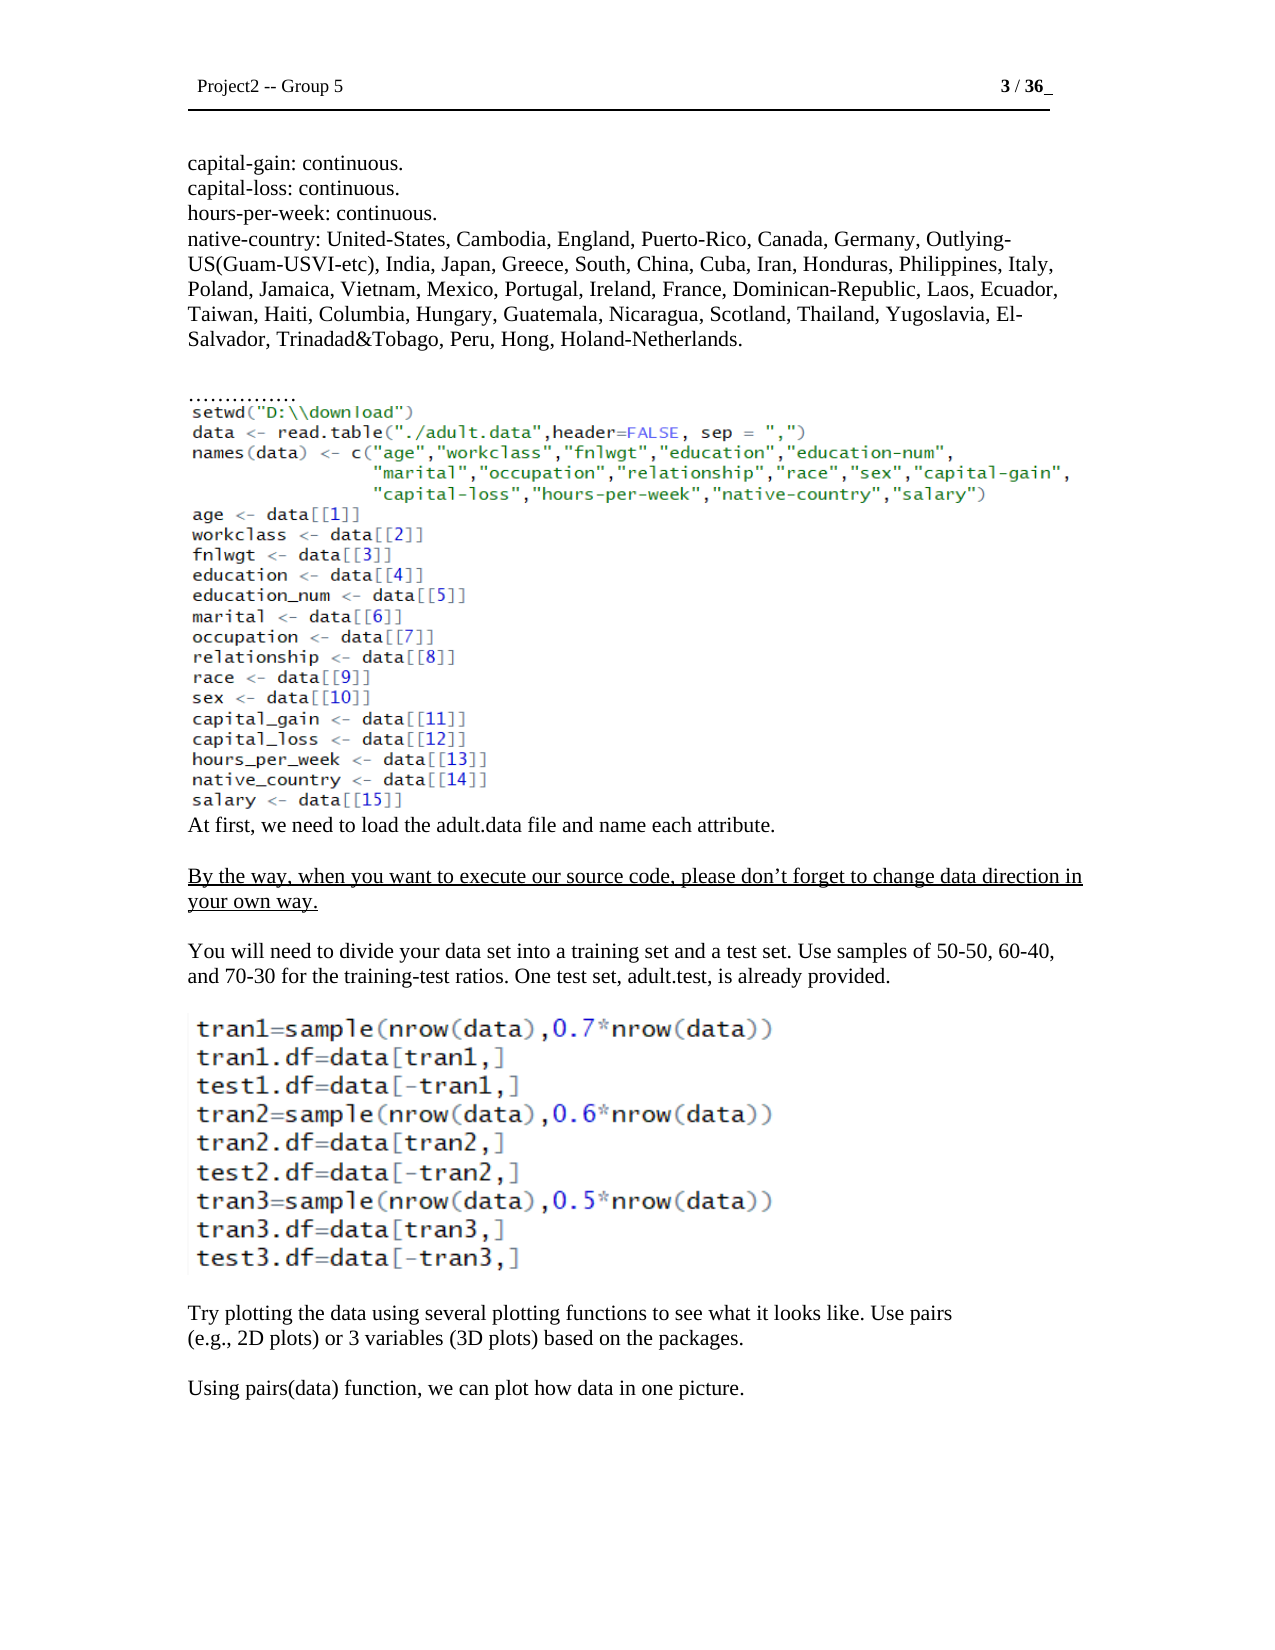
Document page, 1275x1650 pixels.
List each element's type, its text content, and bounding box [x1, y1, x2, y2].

picture [187, 1013, 1022, 1275]
text Try plotting the data using several plotting functions to see what it looks like. Use pairs [187, 1299, 1087, 1325]
text By the way, when you want to execute our source code, please don’t forget to change data direction in your own way. [187, 863, 1087, 913]
text At first, we need to load the adult.data file and name each attribute. [187, 813, 1087, 837]
text You will need to divide your data set into a training set and a test set. Use samples of 50-50, 60-40, and 70-30 for the training-test ratios. One test set, adult.test, is already provided. [187, 938, 1087, 989]
text Using pairs(data) function, we can plot how data in one picture. [187, 1375, 1087, 1400]
text (e.g., 2D plots) or 3 variables (3D plots) based on the packages. [187, 1325, 1087, 1350]
text …………… [187, 381, 1087, 406]
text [187, 150, 1087, 352]
picture [187, 406, 1088, 813]
